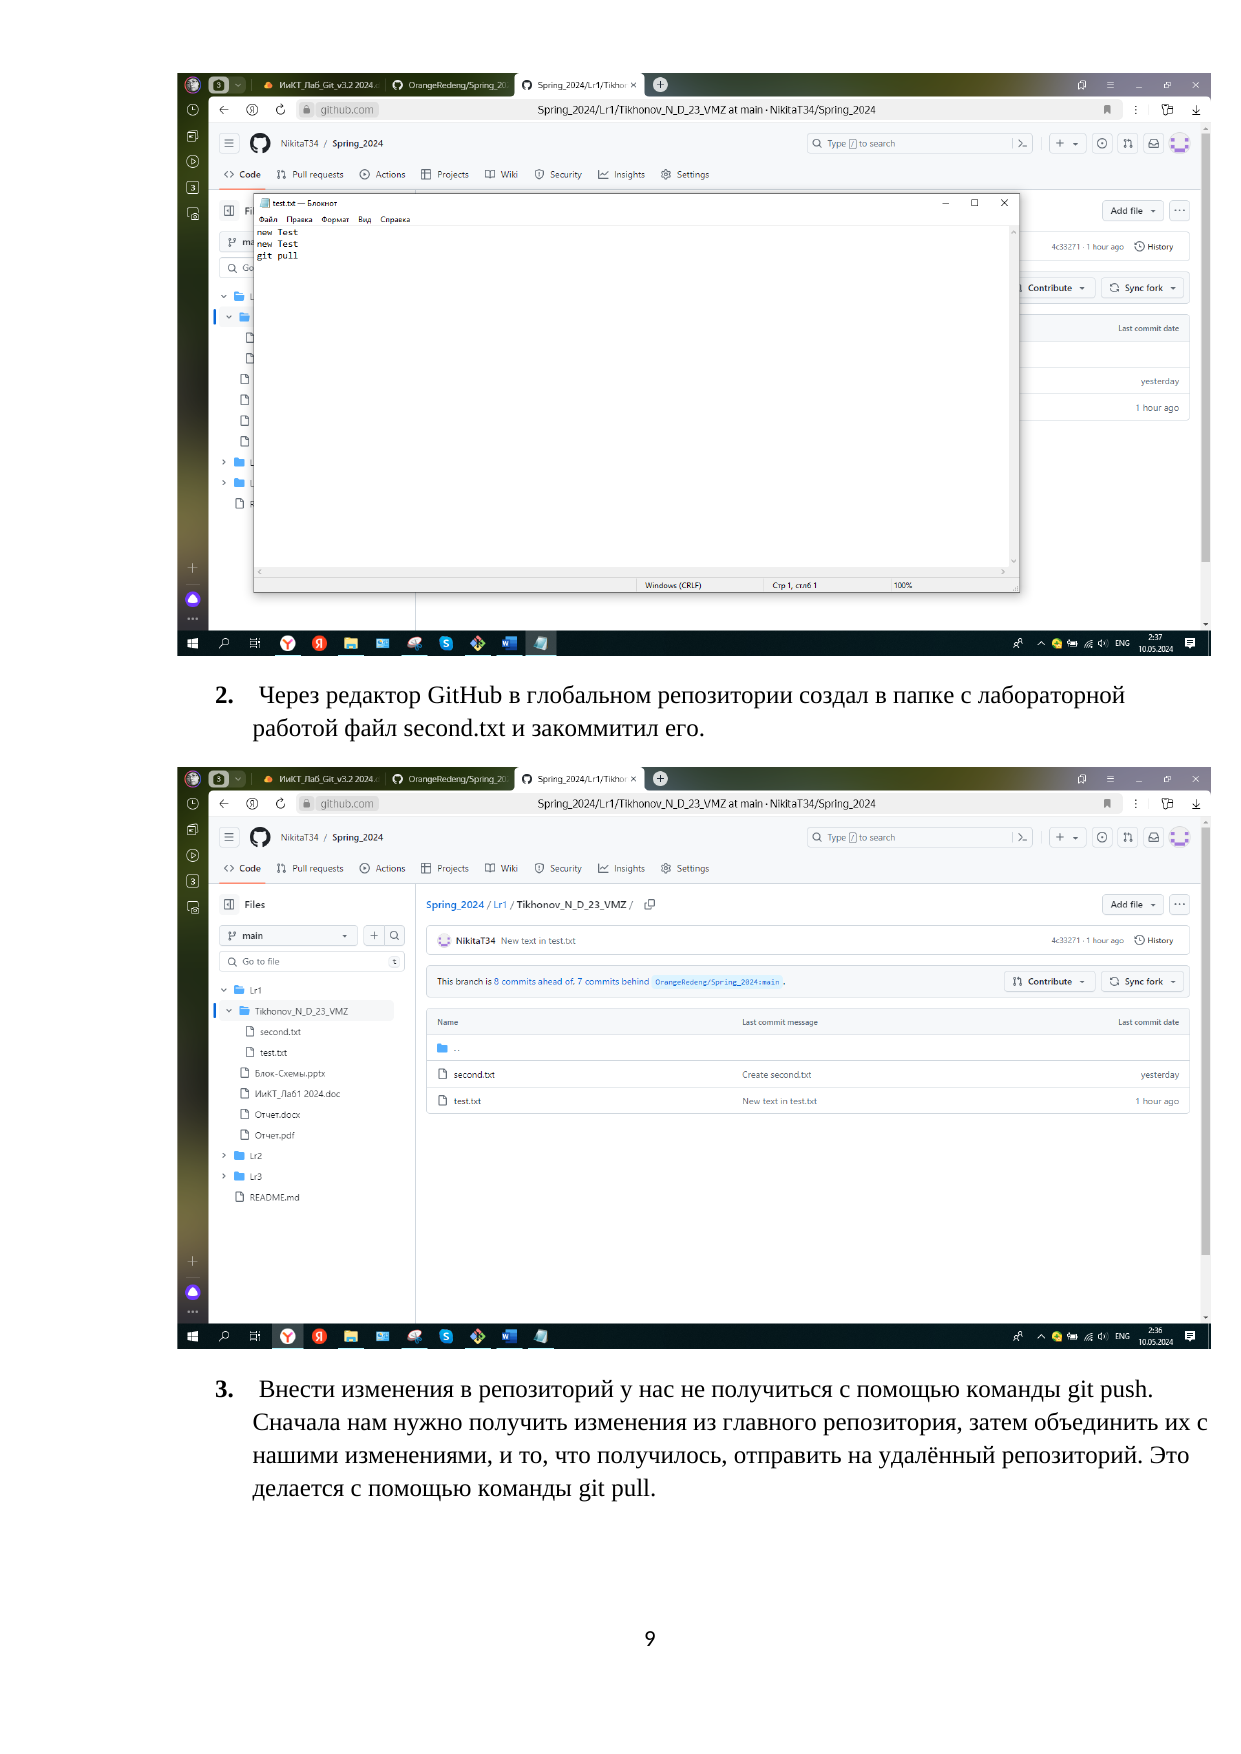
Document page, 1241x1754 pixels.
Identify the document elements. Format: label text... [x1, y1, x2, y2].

picture [177, 767, 1211, 1349]
list Внести изменения в репозиторий у нас не получиться с помощью команды git push. Сначала нам нужно получить изменения из главного репозитория, затем объединить их с нашими изменениями, и то, что получилось, отправить на удалённый репозиторий. Это делается с помощью команды git pull. [215, 1374, 1211, 1501]
list Через редактор GitHub в глобальном репозитории создал в папке с лабораторной работой файл second.txt и закоммитил его. [215, 680, 1211, 742]
picture [177, 73, 1211, 656]
